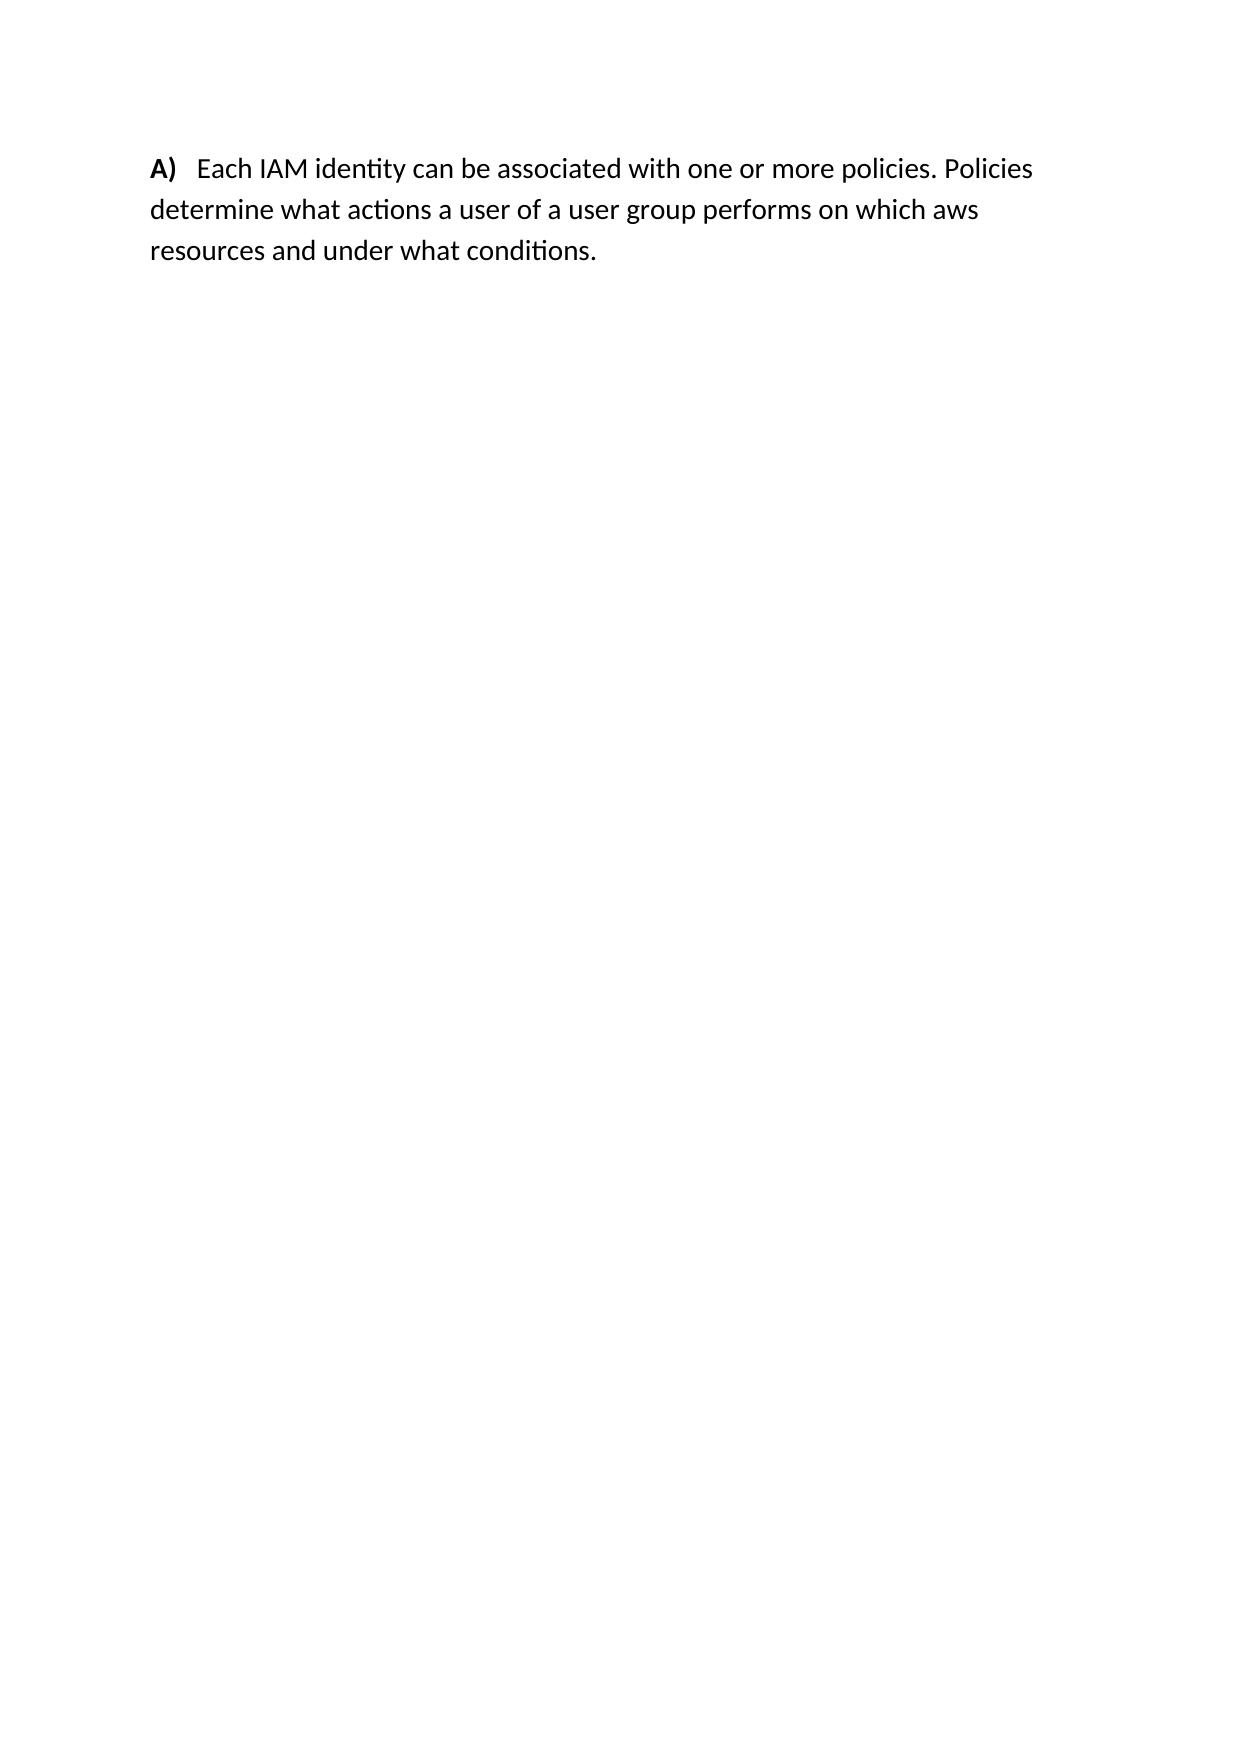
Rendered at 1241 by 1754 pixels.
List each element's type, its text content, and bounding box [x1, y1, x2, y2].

text A) Each IAM identity can be associated with one or more policies. Policies determine what actions a user of a user group performs on which aws resources and under what conditions. [150, 150, 1090, 267]
